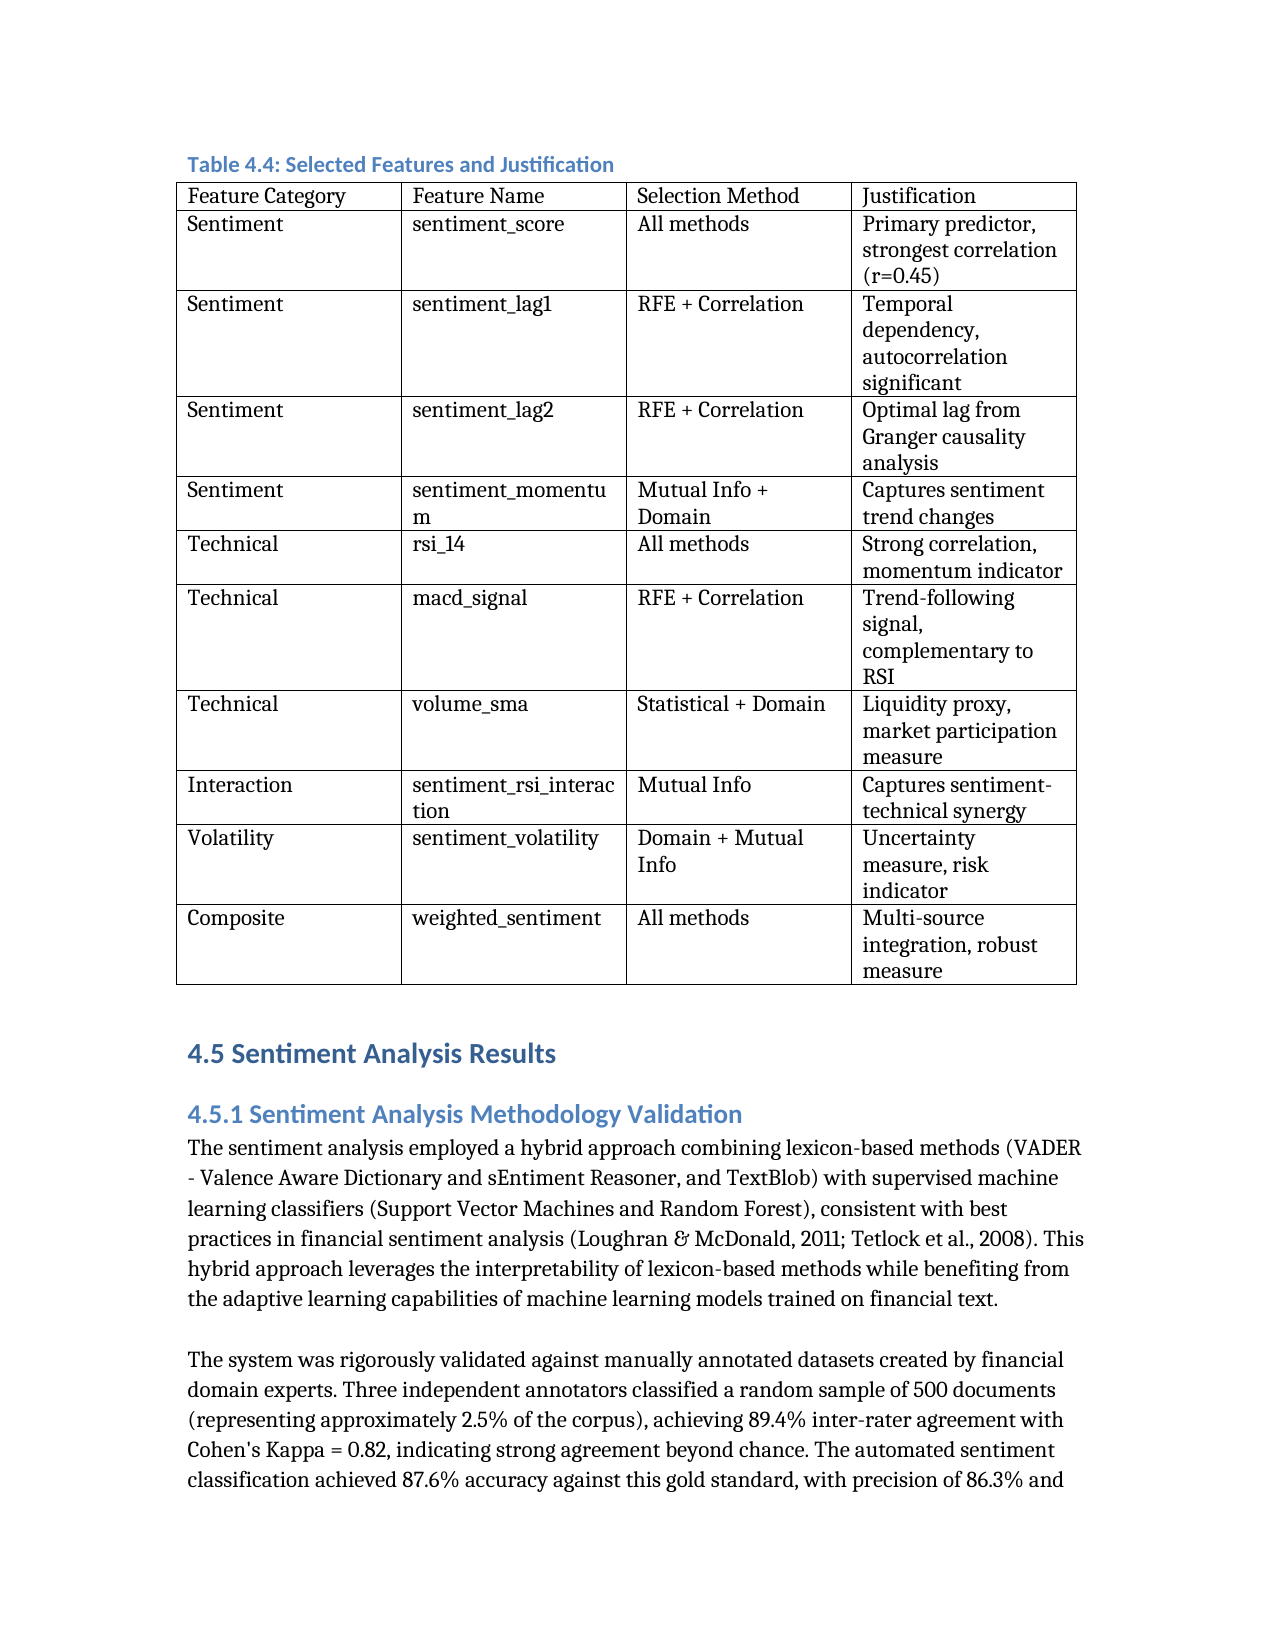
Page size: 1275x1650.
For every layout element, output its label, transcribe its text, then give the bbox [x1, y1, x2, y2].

subtitle Table 4.4: Selected Features and Justification [187, 150, 1087, 178]
table_cell Technical [177, 531, 401, 584]
table_cell rsi_14 [402, 531, 626, 584]
table_header Feature Name [402, 183, 626, 209]
table_cell Mutual Info [627, 771, 851, 824]
table_cell Liquidity proxy, market participation measure [852, 691, 1076, 770]
table_cell RFE + Correlation [627, 397, 851, 476]
table_cell Captures sentiment trend changes [852, 477, 1076, 530]
table_cell Strong correlation, momentum indicator [852, 531, 1076, 584]
table_cell Multi-source integration, robust measure [852, 905, 1076, 984]
table_cell Primary predictor, strongest correlation (r=0.45) [852, 211, 1076, 290]
table_cell sentiment_lag1 [402, 291, 626, 396]
table_cell Sentiment [177, 291, 401, 396]
table_cell Temporal dependency, autocorrelation significant [852, 291, 1076, 396]
table_cell Interaction [177, 771, 401, 824]
table_header Justification [852, 183, 1076, 209]
table_cell Captures sentiment-technical synergy [852, 771, 1076, 824]
table_cell sentiment_score [402, 211, 626, 290]
table_cell All methods [627, 905, 851, 984]
table_cell sentiment_momentum [402, 477, 626, 530]
table_cell Statistical + Domain [627, 691, 851, 770]
table_cell RFE + Correlation [627, 585, 851, 690]
table_cell Sentiment [177, 397, 401, 476]
table_cell Sentiment [177, 211, 401, 290]
table_cell sentiment_lag2 [402, 397, 626, 476]
table_header Selection Method [627, 183, 851, 209]
table_cell weighted_sentiment [402, 905, 626, 984]
table_cell All methods [627, 211, 851, 290]
table_cell Optimal lag from Granger causality analysis [852, 397, 1076, 476]
subtitle 4.5 Sentiment Analysis Results [187, 1035, 1087, 1071]
table_header Feature Category [177, 183, 401, 209]
table_cell All methods [627, 531, 851, 584]
table_cell sentiment_volatility [402, 825, 626, 904]
table_cell macd_signal [402, 585, 626, 690]
table_cell Technical [177, 585, 401, 690]
table_cell Composite [177, 905, 401, 984]
table_cell Domain + Mutual Info [627, 825, 851, 904]
table_cell Mutual Info + Domain [627, 477, 851, 530]
table_cell sentiment_rsi_interaction [402, 771, 626, 824]
table_cell RFE + Correlation [627, 291, 851, 396]
table_cell Technical [177, 691, 401, 770]
table_cell volume_sma [402, 691, 626, 770]
subtitle 4.5.1 Sentiment Analysis Methodology Validation [187, 1097, 1087, 1130]
table_cell Uncertainty measure, risk indicator [852, 825, 1076, 904]
table_cell Volatility [177, 825, 401, 904]
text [187, 1135, 1087, 1494]
table_cell Sentiment [177, 477, 401, 530]
table_cell Trend-following signal, complementary to RSI [852, 585, 1076, 690]
